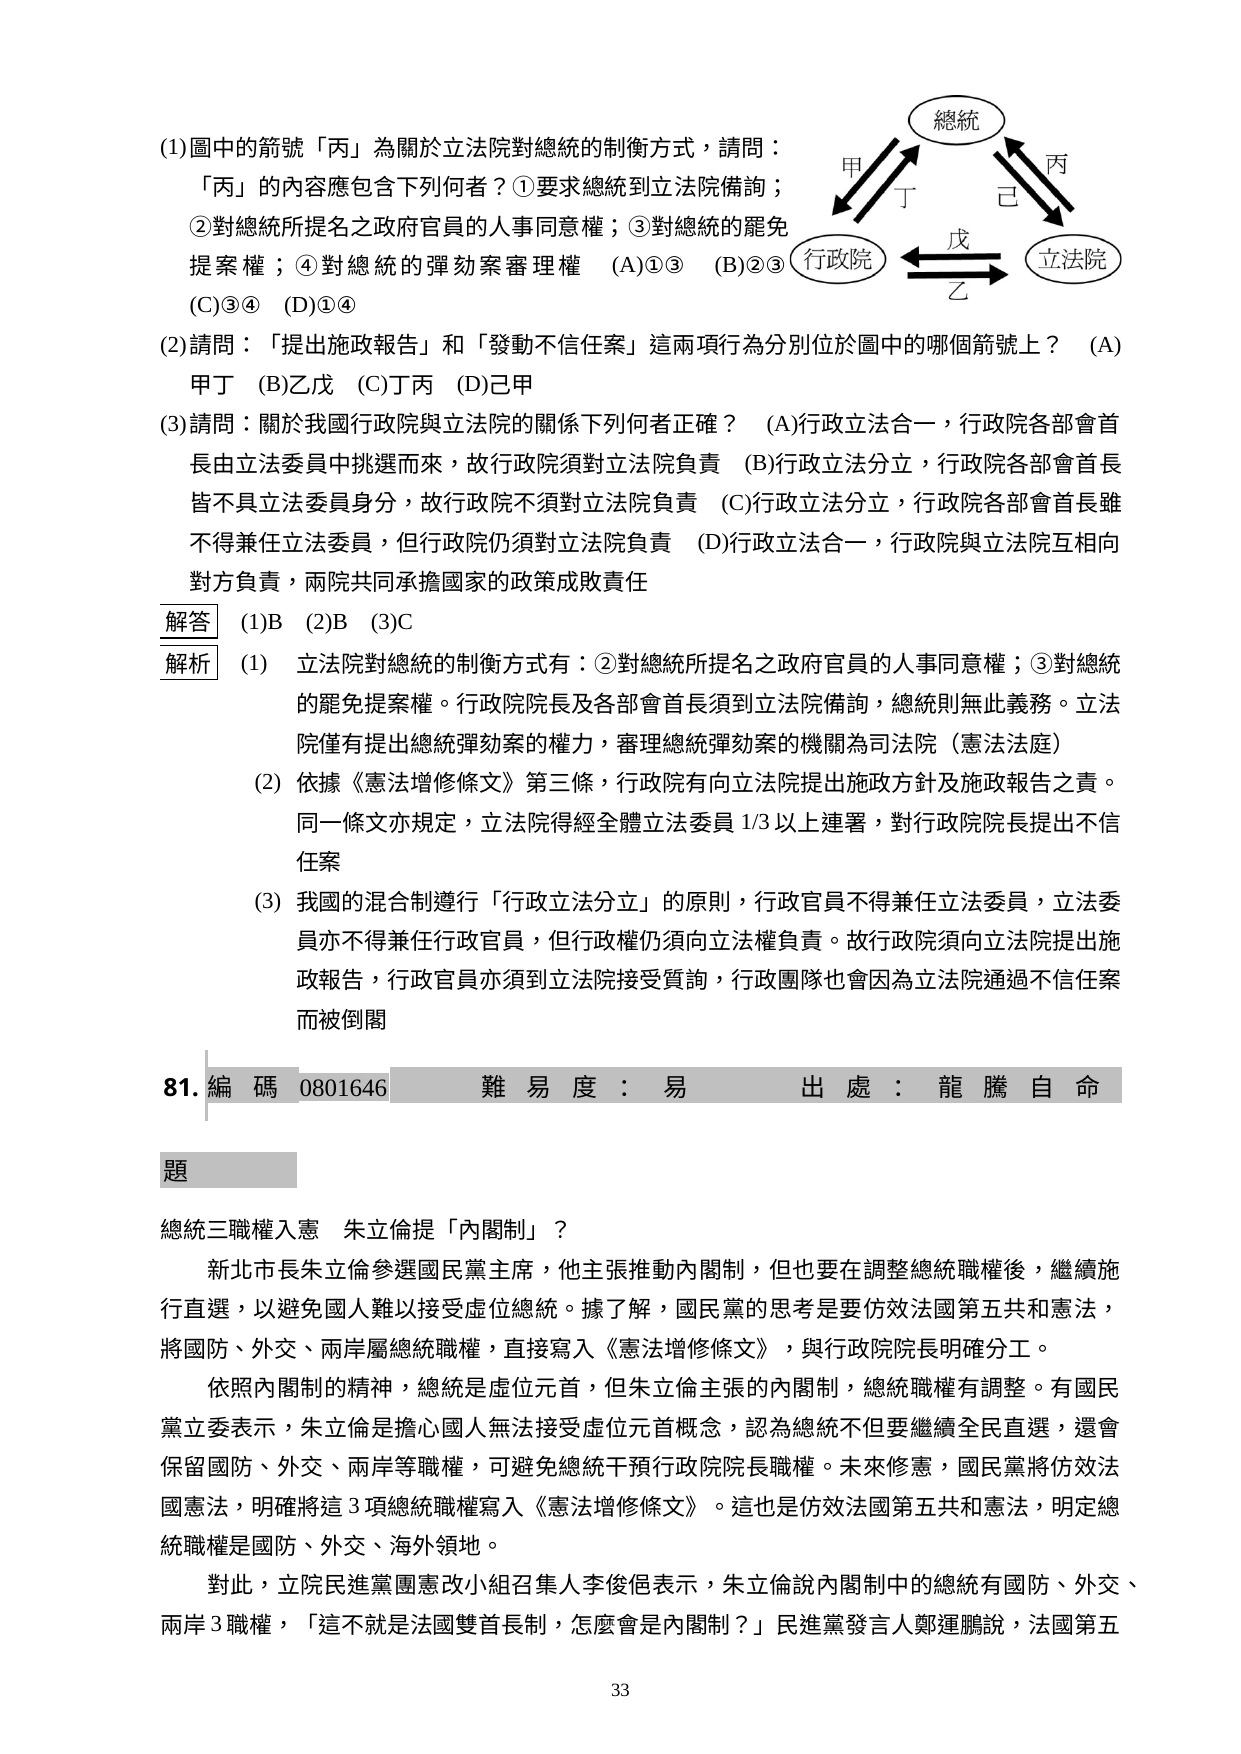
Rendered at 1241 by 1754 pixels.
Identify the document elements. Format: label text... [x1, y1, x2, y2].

text (2) 依據《憲法增修條文》第三條，行政院有向立法院提出施政方針及施政報告之責。同一條文亦規定，立法院得經全體立法委員1/3以上連署，對行政院院長提出不信任案 [254, 765, 1122, 877]
text 解答 (1)B (2)B (3)C [160, 605, 217, 637]
text (2) 請問：「提出施政報告」和「發動不信任案」這兩項行為分別位於圖中的哪個箭號上？ (A)甲丁 (B)乙戊 (C)丁丙 (D)己甲 [160, 327, 1122, 400]
text 解答 (1)B (2)B (3)C [218, 604, 1122, 638]
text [160, 1212, 1122, 1640]
picture [789, 95, 1122, 300]
list 編碼0801646 難易度：易 出處：龍騰自命題 [160, 1050, 1122, 1205]
text (3) 我國的混合制遵行「行政立法分立」的原則，行政官員不得兼任立法委員，立法委員亦不得兼任行政官員，但行政權仍須向立法權負責。故行政院須向立法院提出施政報告，行政官員亦須到立法院接受質詢，行政團隊也會因為立法院通過不信任案而被倒閣 [254, 883, 1122, 1035]
text (3) 請問：關於我國行政院與立法院的關係下列何者正確？ (A)行政立法合一，行政院各部會首長由立法委員中挑選而來，故行政院須對立法院負責 (B)行政立法分立，行政院各部會首長皆不具立法委員身分，故行政院不須對立法院負責 (C)行政立法分立，行政院各部會首長雖不得兼任立法委員，但行政院仍須對立法院負責 (D)行政立法合一，行政院與立法院互相向對方負責，兩院共同承擔國家的政策成敗責任 [160, 406, 1122, 597]
text 解析 (1) 立法院對總統的制衡方式有：②對總統所提名之政府官員的人事同意權；③對總統的罷免提案權。行政院院長及各部會首長須到立法院備詢，總統則無此義務。立法院僅有提出總統彈劾案的權力，審理總統彈劾案的機關為司法院（憲法法庭） [160, 645, 1122, 759]
